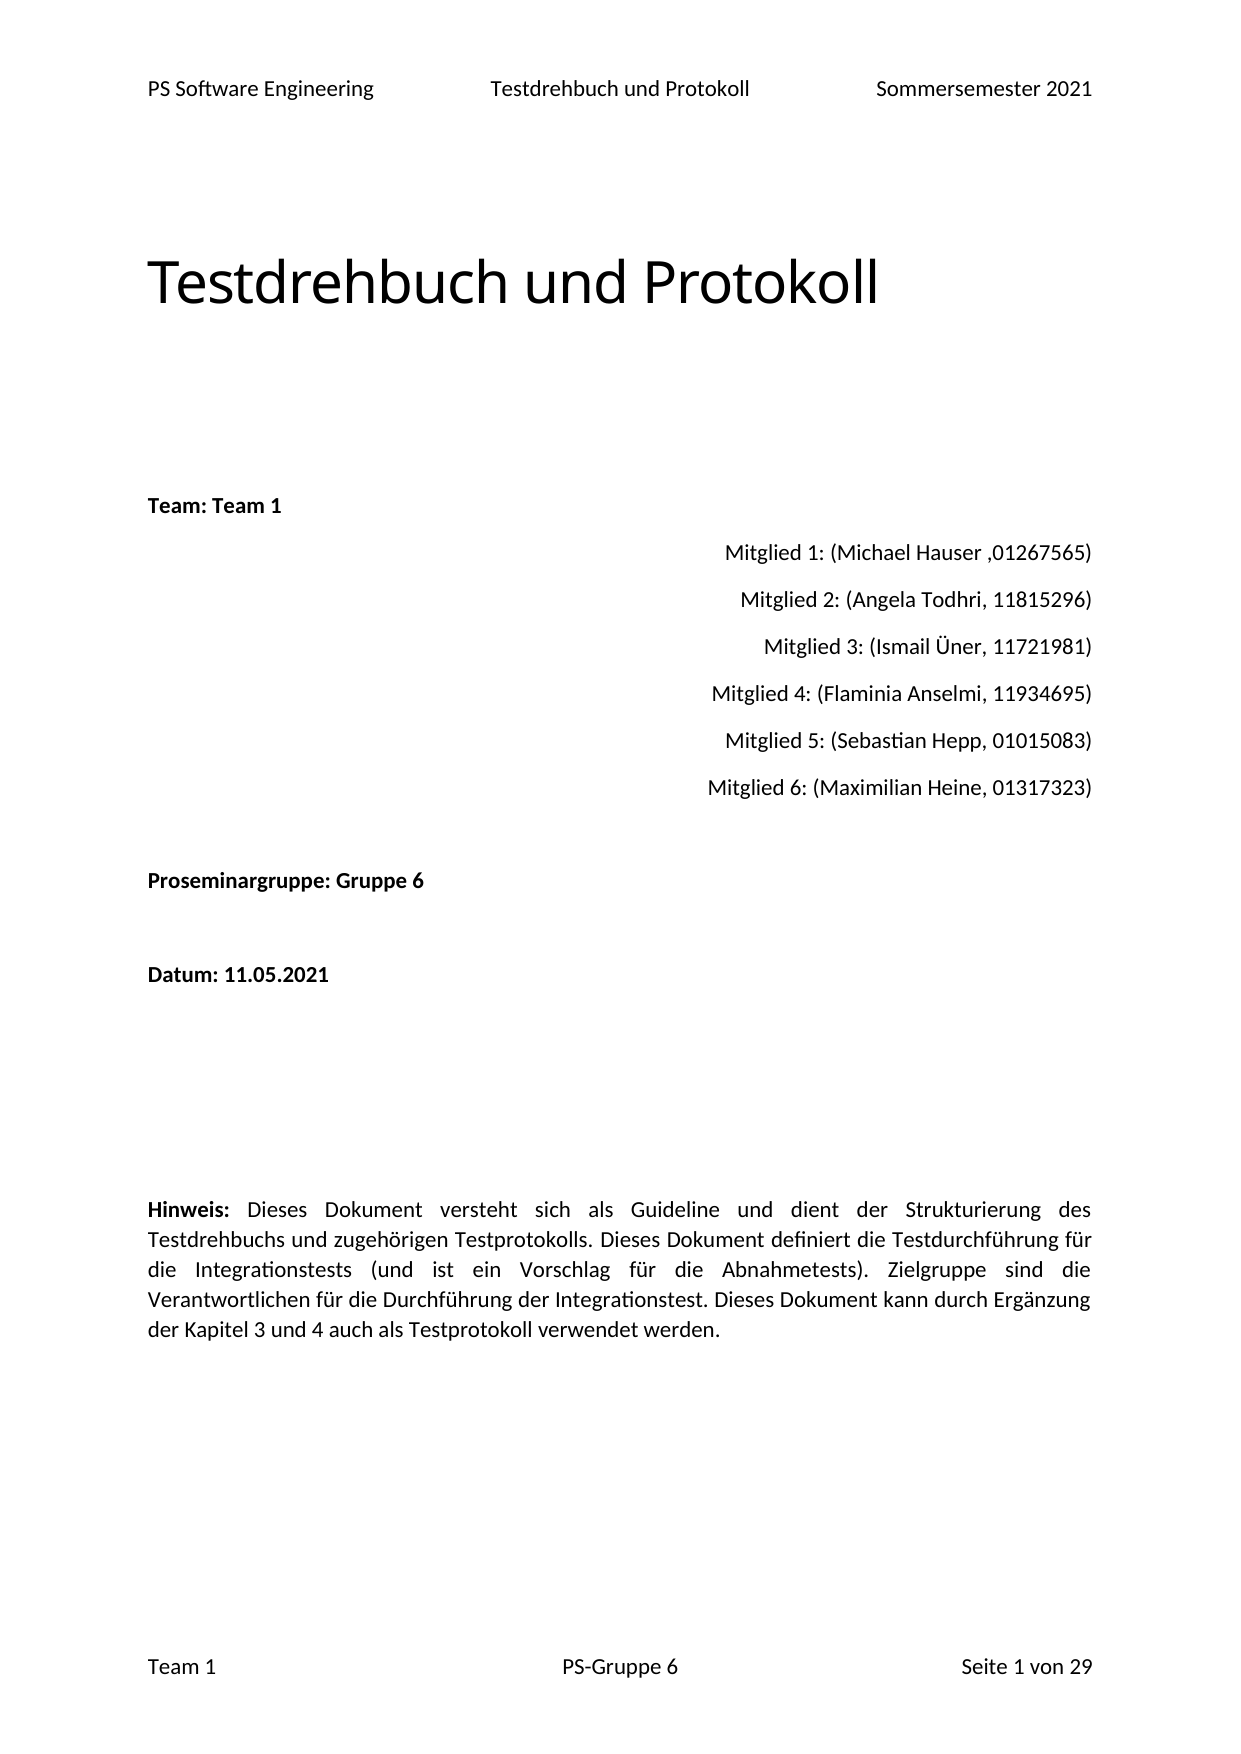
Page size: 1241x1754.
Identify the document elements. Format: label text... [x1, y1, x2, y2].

text Team: Team 1 [148, 492, 1093, 520]
text Mitglied 2: (Angela Todhri, 11815296) [148, 585, 1093, 613]
text Mitglied 3: (Ismail Üner, 11721981) [148, 632, 1093, 660]
text Hinweis: Dieses Dokument versteht sich als Guideline und dient der Strukturierung des Testdrehbuchs und zugehörigen Testprotokolls. Dieses Dokument definiert die Testdurchführung für die Integrationstests (und ist ein Vorschlag für die Abnahmetests). Zielgruppe sind die Verantwortlichen für die Durchführung der Integrationstest. Dieses Dokument kann durch Ergänzung der Kapitel 3 und 4 auch als Testprotokoll verwendet werden. [148, 1195, 1093, 1344]
text Mitglied 6: (Maximilian Heine, 01317323) [148, 773, 1093, 801]
text Datum: 11.05.2021 [148, 960, 1093, 988]
text Mitglied 4: (Flaminia Anselmi, 11934695) [148, 679, 1093, 707]
title Testdrehbuch und Protokoll [148, 241, 1093, 321]
text Proseminargruppe: Gruppe 6 [148, 867, 1093, 895]
text Mitglied 1: (Michael Hauser ,01267565) [148, 538, 1093, 567]
text Mitglied 5: (Sebastian Hepp, 01015083) [148, 726, 1093, 754]
